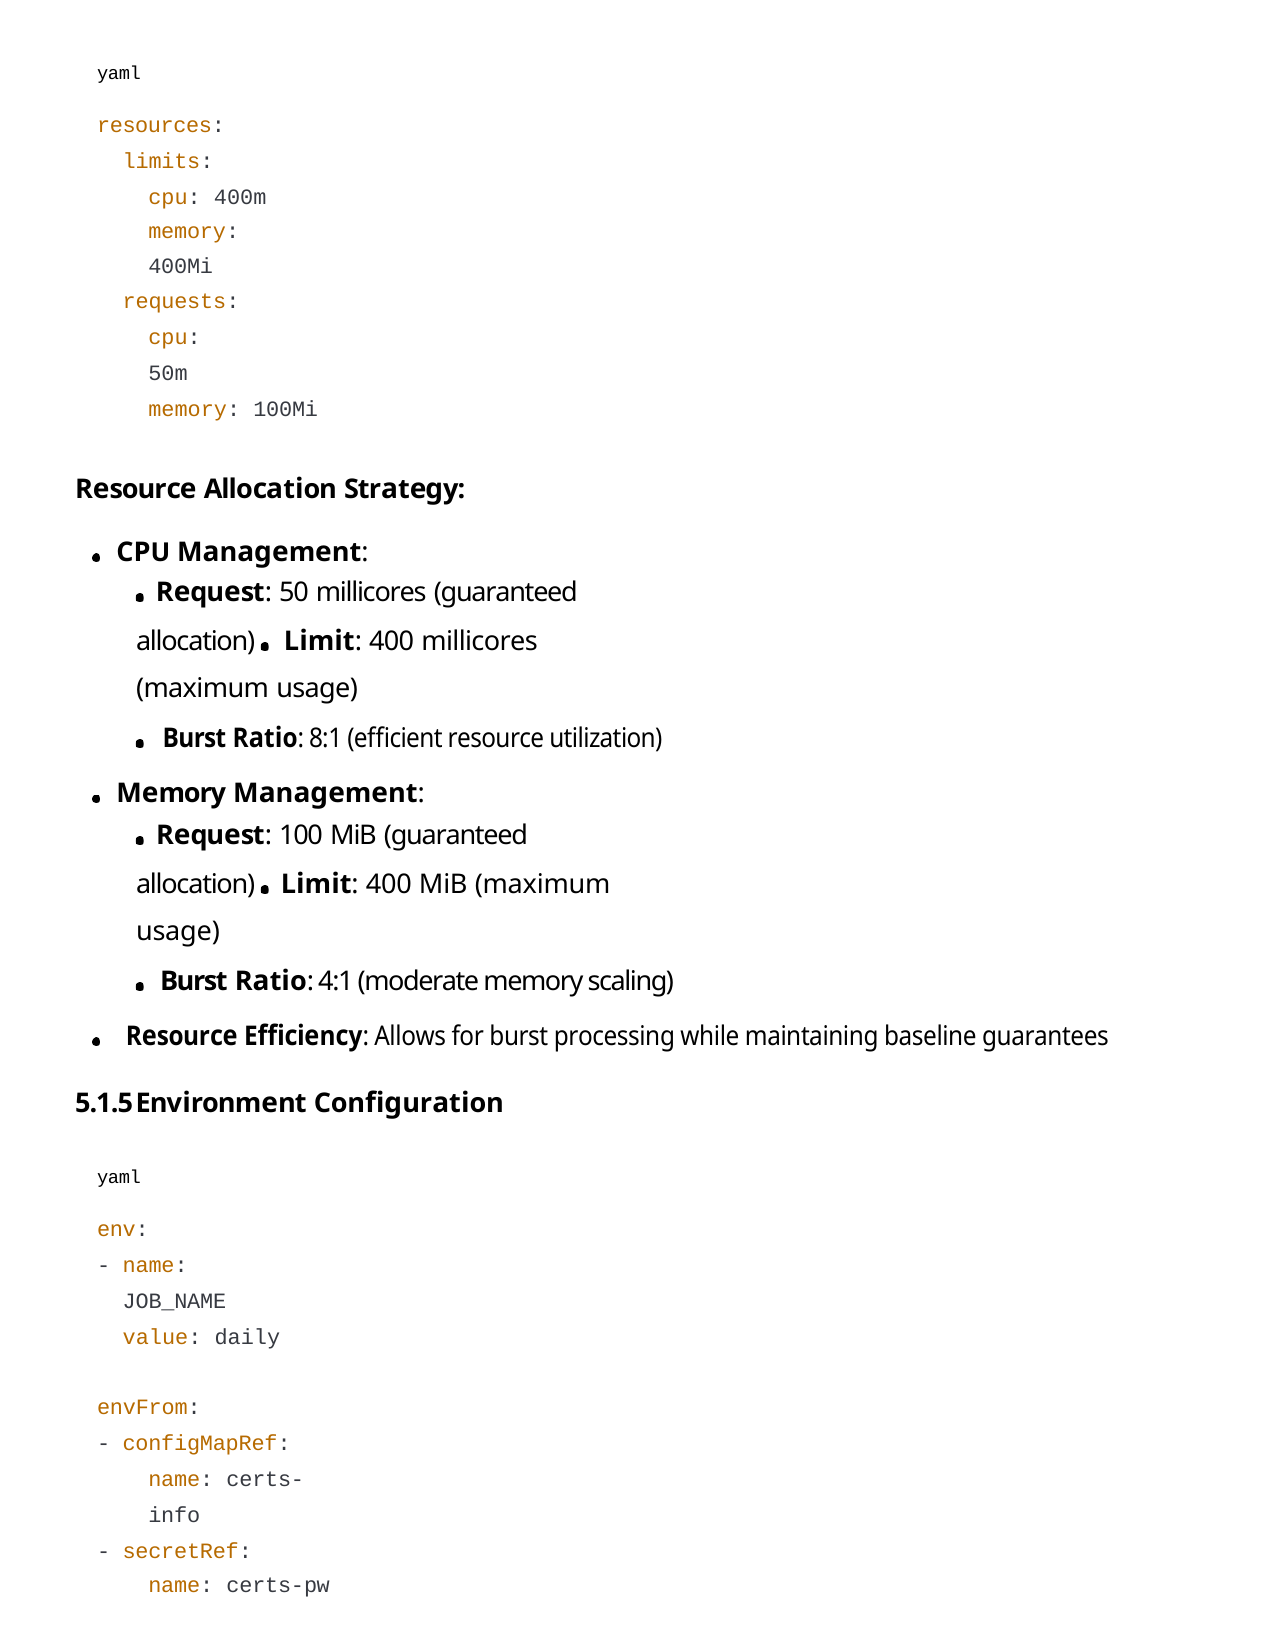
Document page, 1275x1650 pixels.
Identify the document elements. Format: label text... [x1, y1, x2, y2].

text Resource Allocation Strategy: [75, 468, 1237, 507]
text Burst Ratio: 4:1 (moderate memory scaling) [136, 960, 1237, 998]
text envFrom: [97, 1396, 1237, 1421]
text requests: cpu: 50m [122, 290, 252, 387]
picture [135, 982, 144, 991]
picture [92, 795, 100, 803]
subtitle Request: 50 millicores (guaranteed allocation) Limit: 400 millicores (maximum usage) [136, 571, 673, 706]
picture [260, 642, 269, 651]
text Memory Management: [92, 773, 1237, 811]
text memory: 100Mi [148, 398, 1237, 423]
list secretRef: [97, 1540, 1237, 1565]
text resources: limits: [97, 114, 226, 175]
subtitle Request: 100 MiB (guaranteed allocation) Limit: 400 MiB (maximum usage) [136, 814, 623, 949]
text Burst Ratio: 8:1 (efficient resource utilization) [136, 717, 1237, 756]
text env: [97, 1218, 1237, 1243]
text name: certs-pw [148, 1574, 1237, 1599]
text cpu: 400m memory: 400Mi [148, 186, 315, 279]
list Environment Configuration [75, 1082, 1237, 1120]
picture [135, 836, 144, 845]
picture [135, 593, 144, 602]
text yaml [97, 64, 1237, 85]
picture [92, 1037, 100, 1046]
text yaml [97, 1168, 1237, 1189]
picture [92, 553, 100, 562]
picture [135, 739, 144, 748]
text CPU Management: [92, 531, 1237, 570]
list configMapRef: name: certs-info [97, 1432, 353, 1529]
picture [260, 885, 269, 894]
list name: JOB_NAME value: daily [97, 1254, 302, 1351]
text Resource Efficiency: Allows for burst processing while maintaining baseline guarantees [92, 1016, 1237, 1054]
